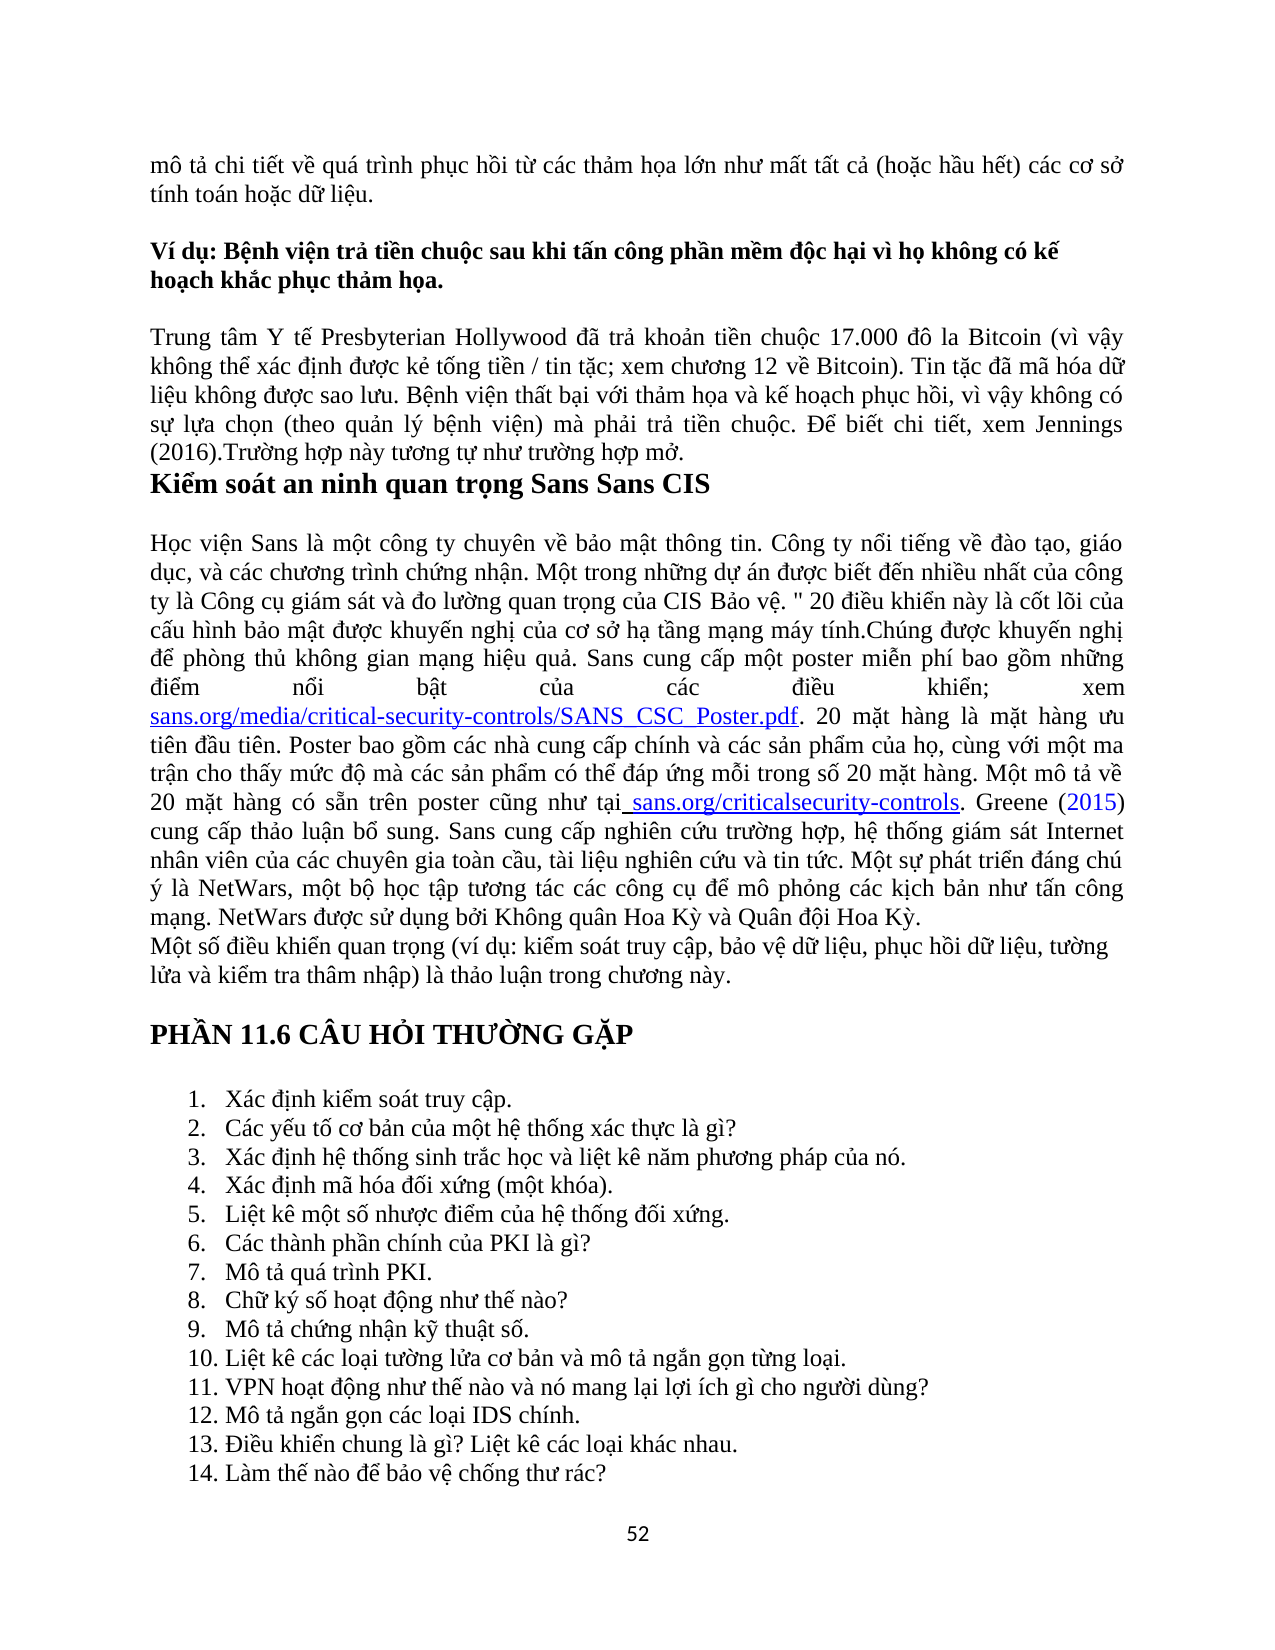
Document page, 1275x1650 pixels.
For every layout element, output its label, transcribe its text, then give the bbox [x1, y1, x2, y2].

list Mô tả quá trình PKI. [187, 1257, 1125, 1286]
text PHẦN 11.6 CÂU HỎI THƯỜNG GẶP [150, 1017, 1125, 1051]
text Ví dụ: Bệnh viện trả tiền chuộc sau khi tấn công phần mềm độc hại vì họ không có kế hoạch khắc phục thảm họa. [150, 236, 1125, 294]
list Các thành phần chính của PKI là gì? [187, 1228, 1125, 1257]
text Kiểm soát an ninh quan trọng Sans Sans CIS [150, 466, 1125, 500]
text Trung tâm Y tế Presbyterian Hollywood đã trả khoản tiền chuộc 17.000 đô la Bitcoin (vì vậy không thể xác định được kẻ tống tiền / tin tặc; xem chương 12 về Bitcoin). Tin tặc đã mã hóa dữ liệu không được sao lưu. Bệnh viện thất bại với thảm họa và kế hoạch phục hồi, vì vậy không có sự lựa chọn (theo quản lý bệnh viện) mà phải trả tiền chuộc. Để biết chi tiết, xem Jennings (2016).Trường hợp này tương tự như trường hợp mở. [150, 322, 1125, 466]
list Mô tả ngắn gọn các loại IDS chính. [187, 1401, 1125, 1429]
list Liệt kê các loại tường lửa cơ bản và mô tả ngắn gọn từng loại. [187, 1343, 1125, 1372]
list Chữ ký số hoạt động như thế nào? [187, 1286, 1125, 1314]
list Xác định hệ thống sinh trắc học và liệt kê năm phương pháp của nó. [187, 1142, 1125, 1171]
list Xác định kiểm soát truy cập. [187, 1084, 1125, 1113]
list Làm thế nào để bảo vệ chống thư rác? [187, 1458, 1125, 1487]
text Học viện Sans là một công ty chuyên về bảo mật thông tin. Công ty nổi tiếng về đào tạo, giáo dục, và các chương trình chứng nhận. Một trong những dự án được biết đến nhiều nhất của công ty là Công cụ giám sát và đo lường quan trọng của CIS Bảo vệ. " 20 điều khiển này là cốt lõi của cấu hình bảo mật được khuyến nghị của cơ sở hạ tầng mạng máy tính.Chúng được khuyến nghị để phòng thủ không gian mạng hiệu quả. Sans cung cấp một poster miễn phí bao gồm những điểm nổi bật của các điều khiển; xem sans.org/media/critical-security-controls/SANS_CSC_Poster.pdf. 20 mặt hàng là mặt hàng ưu tiên đầu tiên. Poster bao gồm các nhà cung cấp chính và các sản phẩm của họ, cùng với một ma trận cho thấy mức độ mà các sản phẩm có thể đáp ứng mỗi trong số 20 mặt hàng. Một mô tả về 20 mặt hàng có sẵn trên poster cũng như tại sans.org/criticalsecurity-controls. Greene (2015) cung cấp thảo luận bổ sung. Sans cung cấp nghiên cứu trường hợp, hệ thống giám sát Internet nhân viên của các chuyên gia toàn cầu, tài liệu nghiên cứu và tin tức. Một sự phát triển đáng chú ý là NetWars, một bộ học tập tương tác các công cụ để mô phỏng các kịch bản như tấn công mạng. NetWars được sử dụng bởi Không quân Hoa Kỳ và Quân đội Hoa Kỳ. [150, 528, 1125, 931]
list Điều khiển chung là gì? Liệt kê các loại khác nhau. [187, 1429, 1125, 1458]
list Liệt kê một số nhược điểm của hệ thống đối xứng. [187, 1199, 1125, 1228]
text Một số điều khiển quan trọng (ví dụ: kiểm soát truy cập, bảo vệ dữ liệu, phục hồi dữ liệu, tường lửa và kiểm tra thâm nhập) là thảo luận trong chương này. [150, 931, 1125, 988]
list Mô tả chứng nhận kỹ thuật số. [187, 1314, 1125, 1343]
list Các yếu tố cơ bản của một hệ thống xác thực là gì? [187, 1113, 1125, 1142]
list Xác định mã hóa đối xứng (một khóa). [187, 1171, 1125, 1199]
list VPN hoạt động như thế nào và nó mang lại lợi ích gì cho người dùng? [187, 1372, 1125, 1401]
